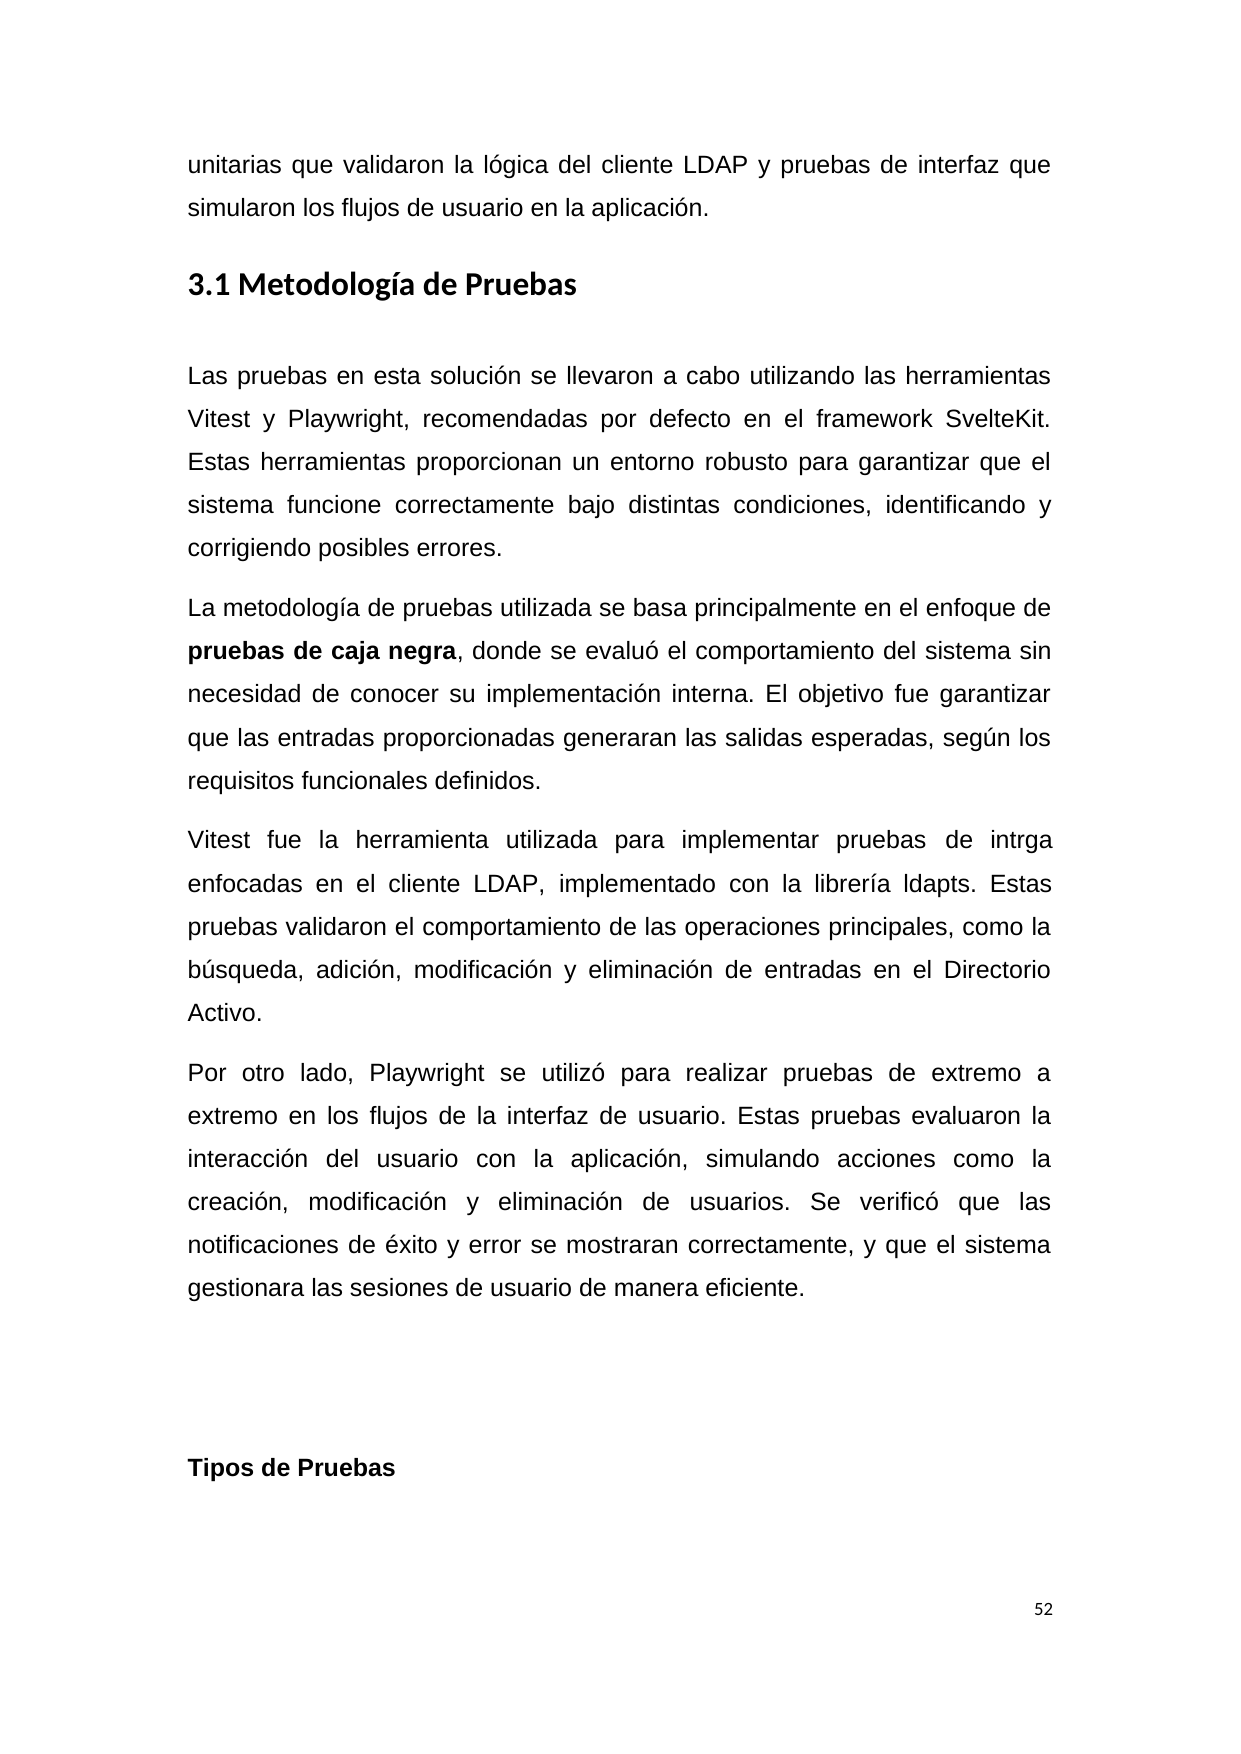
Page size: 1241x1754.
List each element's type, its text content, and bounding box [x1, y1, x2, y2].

text Por otro lado, Playwright se utilizó para realizar pruebas de extremo a extremo en los flujos de la interfaz de usuario. Estas pruebas evaluaron la interacción del usuario con la aplicación, simulando acciones como la creación, modificación y eliminación de usuarios. Se verificó que las notificaciones de éxito y error se mostraran correctamente, y que el sistema gestionara las sesiones de usuario de manera eficiente. [187, 1058, 1053, 1302]
text Vitest fue la herramienta utilizada para implementar pruebas de intrga enfocadas en el cliente LDAP, implementado con la librería ldapts. Estas pruebas validaron el comportamiento de las operaciones principales, como la búsqueda, adición, modificación y eliminación de entradas en el Directorio Activo. [187, 825, 1053, 1027]
subtitle 3.1 Metodología de Pruebas [187, 263, 1053, 304]
text Tipos de Pruebas [187, 1453, 1053, 1481]
text La metodología de pruebas utilizada se basa principalmente en el enfoque de pruebas de caja negra, donde se evaluó el comportamiento del sistema sin necesidad de conocer su implementación interna. El objetivo fue garantizar que las entradas proporcionadas generaran las salidas esperadas, según los requisitos funcionales definidos. [187, 593, 1053, 794]
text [187, 150, 1053, 222]
text Las pruebas en esta solución se llevaron a cabo utilizando las herramientas Vitest y Playwright, recomendadas por defecto en el framework SvelteKit. Estas herramientas proporcionan un entorno robusto para garantizar que el sistema funcione correctamente bajo distintas condiciones, identificando y corrigiendo posibles errores. [187, 361, 1053, 562]
